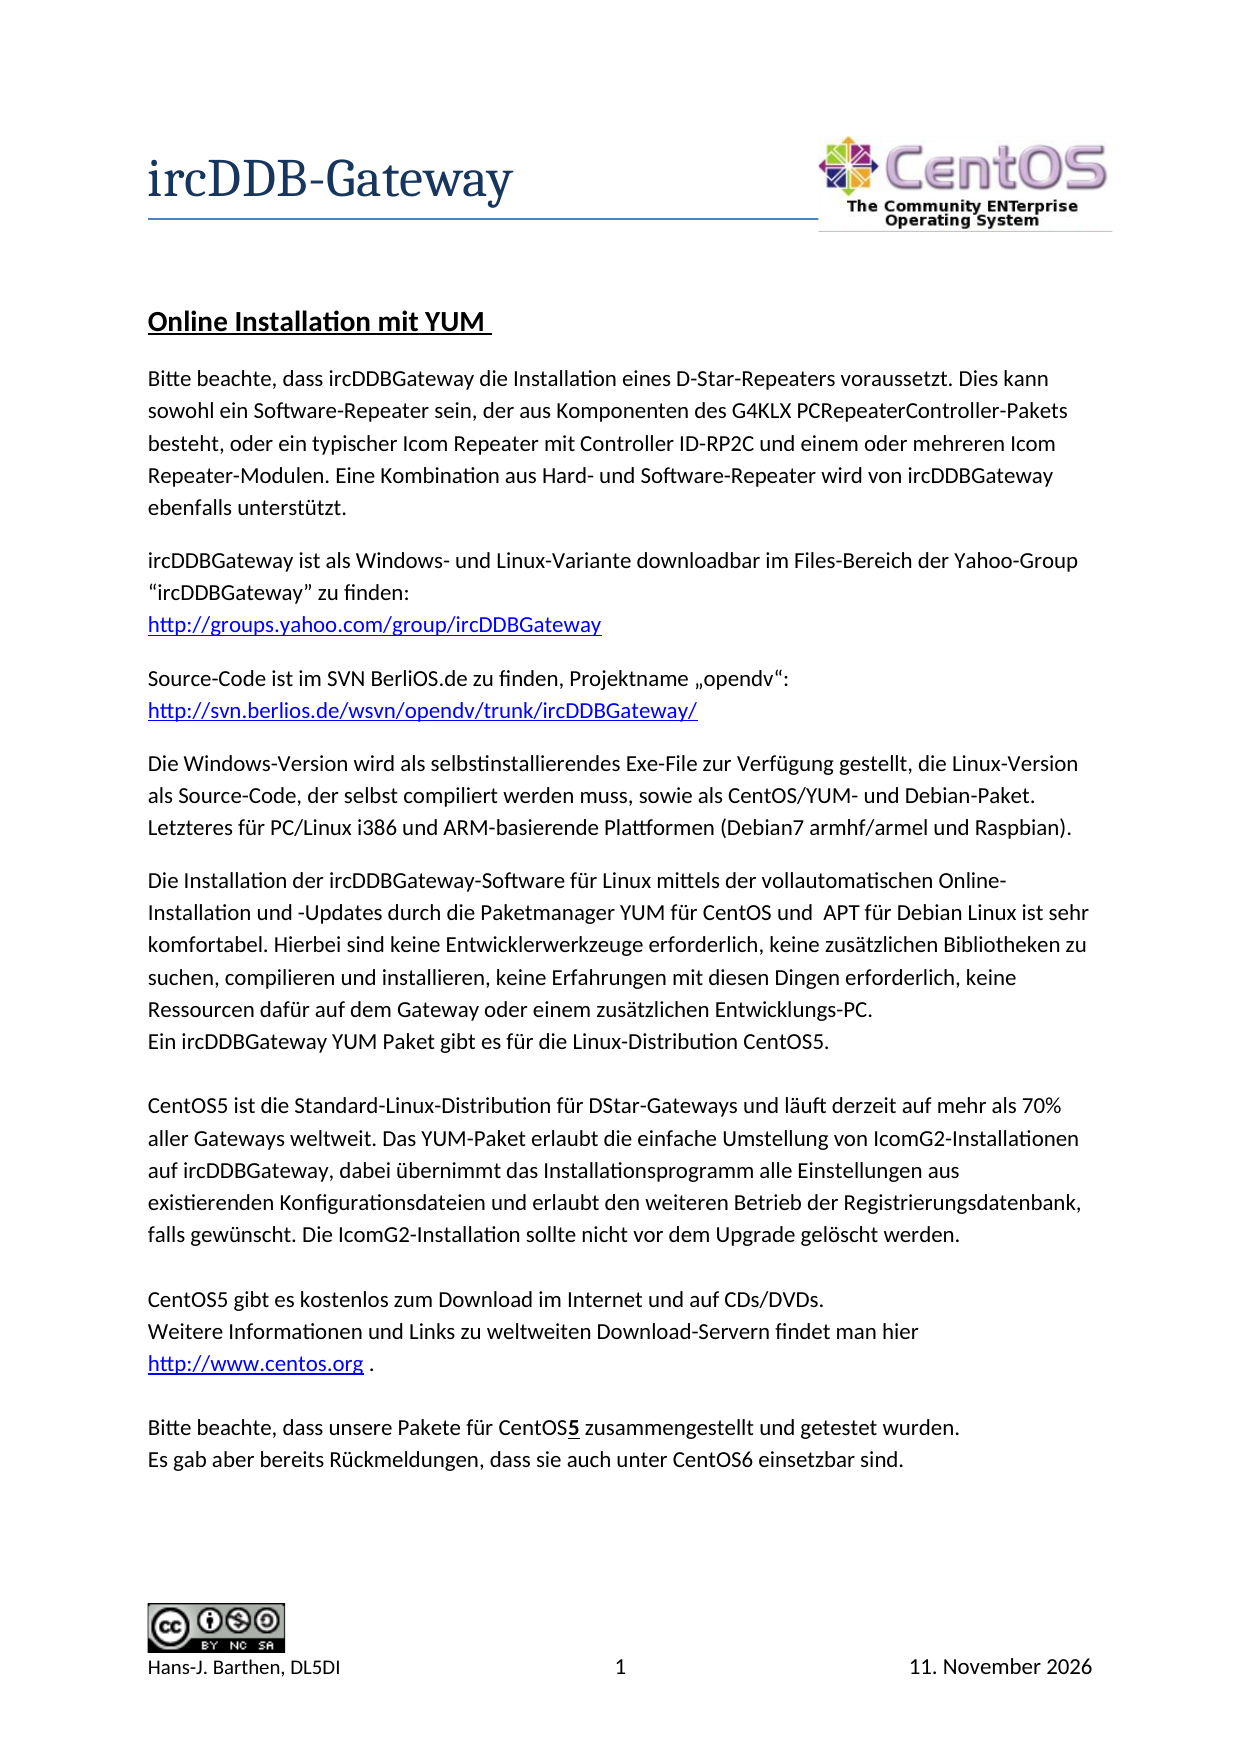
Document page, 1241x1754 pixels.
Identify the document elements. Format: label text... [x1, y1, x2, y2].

title ircDDB-Gateway [148, 148, 818, 218]
text Source-Code ist im SVN BerliOS.de zu finden, Projektname „opendv“: http://svn.berlios.de/wsvn/opendv/trunk/ircDDBGateway/ [148, 664, 1093, 724]
picture [147, 1603, 286, 1653]
text Die Windows-Version wird als selbstinstallierendes Exe-File zur Verfügung gestellt, die Linux-Version als Source-Code, der selbst compiliert werden muss, sowie als CentOS/YUM- und Debian-Paket. Letzteres für PC/Linux i386 und ARM-basierende Plattformen (Debian7 armhf/armel und Raspbian). [148, 749, 1093, 841]
text Die Installation der ircDDBGateway-Software für Linux mittels der vollautomatischen Online-Installation und -Updates durch die Paketmanager YUM für CentOS und APT für Debian Linux ist sehr komfortabel. Hierbei sind keine Entwicklerwerkzeuge erforderlich, keine zusätzlichen Bibliotheken zu suchen, compilieren und installieren, keine Erfahrungen mit diesen Dingen erforderlich, keine Ressourcen dafür auf dem Gateway oder einem zusätzlichen Entwicklungs-PC. Ein ircDDBGateway YUM Paket gibt es für die Linux-Distribution CentOS5. CentOS5 ist die Standard-Linux-Distribution für DStar-Gateways und läuft derzeit auf mehr als 70% aller Gateways weltweit. Das YUM-Paket erlaubt die einfache Umstellung von IcomG2-Installationen auf ircDDBGateway, dabei übernimmt das Installationsprogramm alle Einstellungen aus existierenden Konfigurationsdateien und erlaubt den weiteren Betrieb der Registrierungsdatenbank, falls gewünscht. Die IcomG2-Installation sollte nicht vor dem Upgrade gelöscht werden. CentOS5 gibt es kostenlos zum Download im Internet und auf CDs/DVDs. Weitere Informationen und Links zu weltweiten Download-Servern findet man hier http://www.centos.org . Bitte beachte, dass unsere Pakete für CentOS5 zusammengestellt und getestet wurden. Es gab aber bereits Rückmeldungen, dass sie auch unter CentOS6 einsetzbar sind. [148, 866, 1093, 1506]
picture [818, 136, 1113, 232]
text Bitte beachte, dass ircDDBGateway die Installation eines D-Star-Repeaters voraussetzt. Dies kann sowohl ein Software-Repeater sein, der aus Komponenten des G4KLX PCRepeaterController-Pakets besteht, oder ein typischer Icom Repeater mit Controller ID-RP2C und einem oder mehreren Icom Repeater-Modulen. Eine Kombination aus Hard- und Software-Repeater wird von ircDDBGateway ebenfalls unterstützt. [148, 364, 1093, 521]
text Online Installation mit YUM [148, 252, 1093, 338]
text ircDDBGateway ist als Windows- und Linux-Variante downloadbar im Files-Bereich der Yahoo-Group “ircDDBGateway” zu finden: http://groups.yahoo.com/group/ircDDBGateway [148, 546, 1093, 639]
